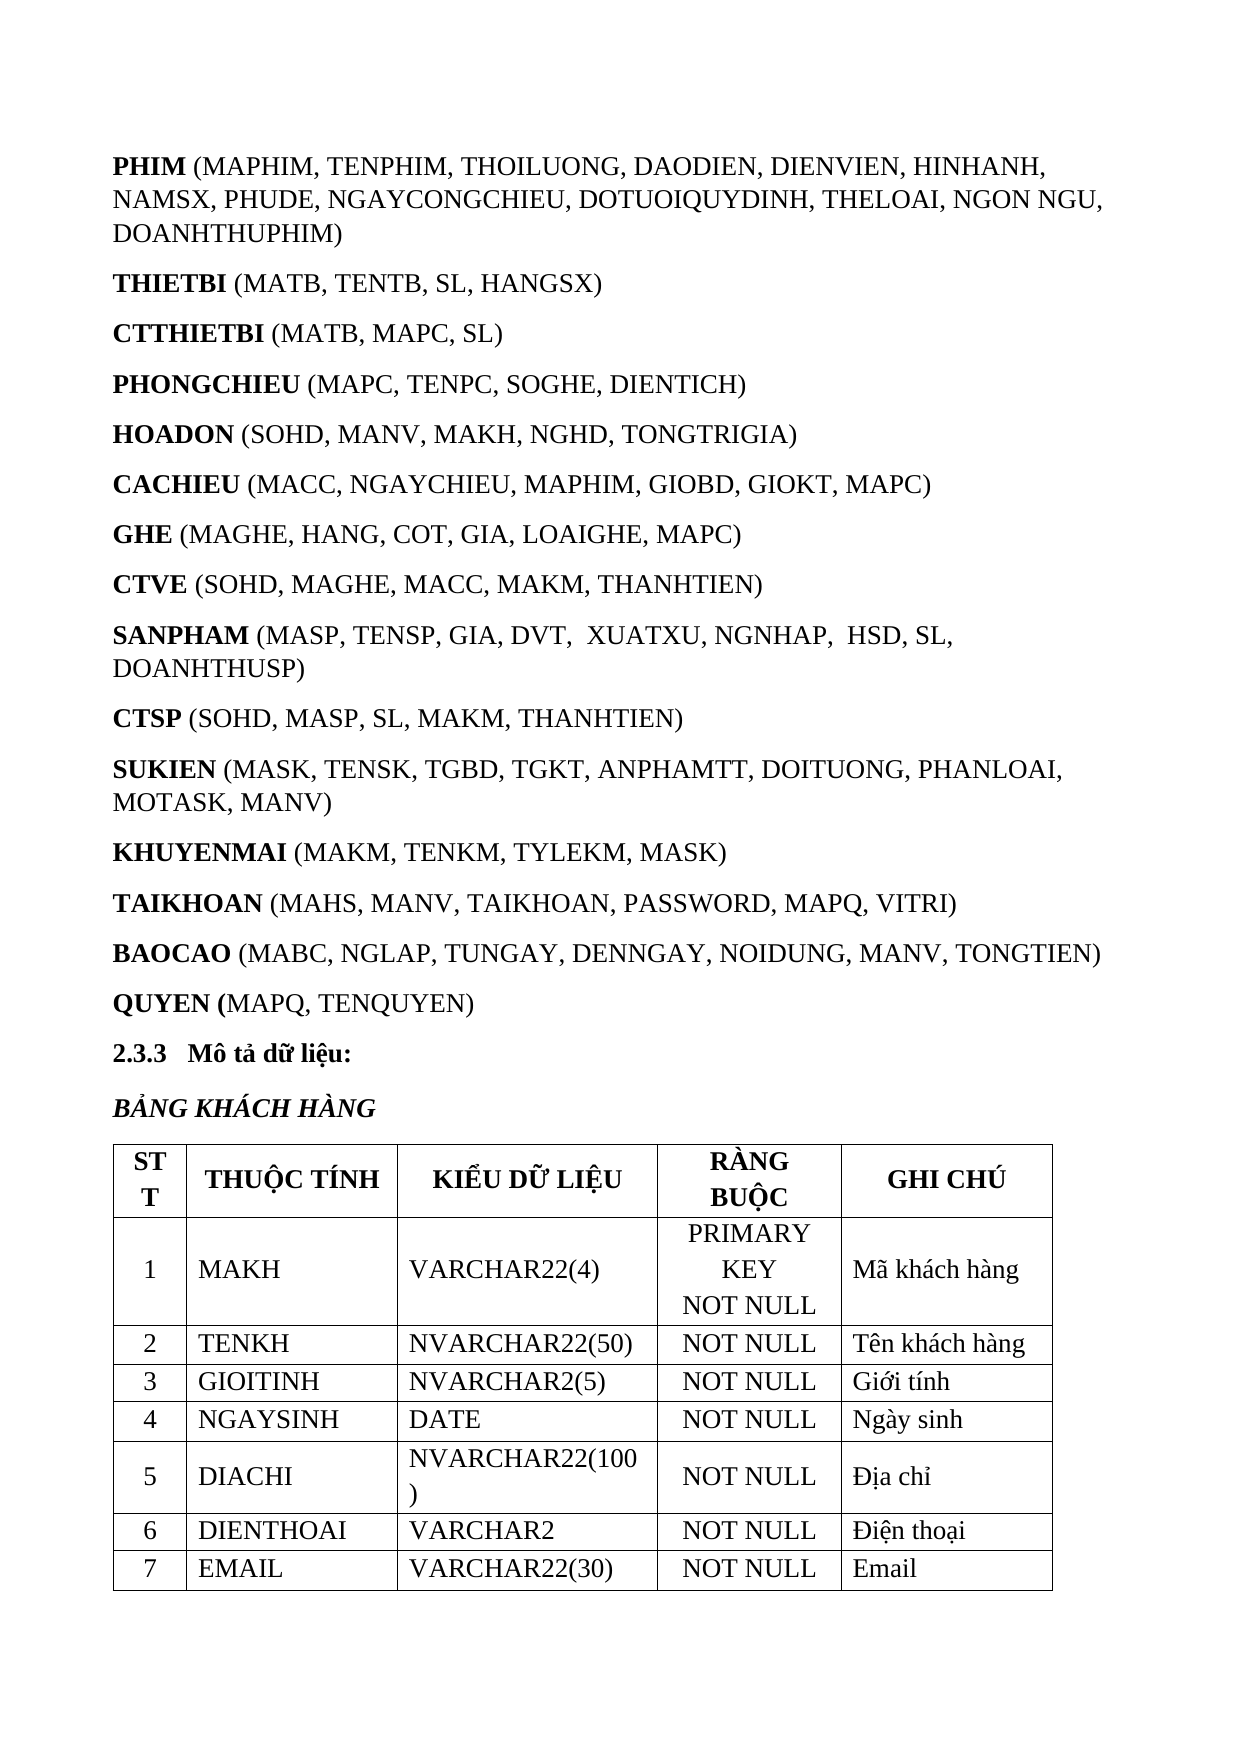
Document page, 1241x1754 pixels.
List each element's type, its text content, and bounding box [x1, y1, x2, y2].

table_cell EMAIL [187, 1551, 397, 1589]
table_cell Ngày sinh [842, 1402, 1052, 1441]
table_header KIỂU DỮ LIỆU [398, 1145, 657, 1217]
table_cell NOT NULL [658, 1551, 841, 1589]
table_header RÀNG BUỘC [658, 1145, 841, 1217]
text KHUYENMAI (MAKM, TENKM, TYLEKM, MASK) [112, 836, 1128, 868]
table_cell NOT NULL [658, 1442, 841, 1513]
table_cell NOT NULL [658, 1326, 841, 1364]
text PHONGCHIEU (MAPC, TENPC, SOGHE, DIENTICH) [112, 368, 1128, 399]
table_cell VARCHAR22(30) [398, 1551, 657, 1589]
table_cell MAKH [187, 1218, 397, 1325]
table_cell NVARCHAR22(50) [398, 1326, 657, 1364]
table_cell VARCHAR2 [398, 1514, 657, 1550]
table_header THUỘC TÍNH [187, 1145, 397, 1217]
table_header STT [114, 1145, 186, 1217]
table_header GHI CHÚ [842, 1145, 1052, 1217]
table_cell DIENTHOAI [187, 1514, 397, 1550]
table_cell NOT NULL [658, 1514, 841, 1550]
table_cell Địa chỉ [842, 1442, 1052, 1513]
subtitle BẢNG KHÁCH HÀNG [112, 1092, 1128, 1123]
table_cell 3 [114, 1365, 186, 1401]
text PHIM (MAPHIM, TENPHIM, THOILUONG, DAODIEN, DIENVIEN, HINHANH, NAMSX, PHUDE, NGAYCONGCHIEU, DOTUOIQUYDINH, THELOAI, NGON NGU, DOANHTHUPHIM) [112, 150, 1128, 248]
table_cell 6 [114, 1514, 186, 1550]
subtitle Mô tả dữ liệu: [112, 1037, 1128, 1068]
text BAOCAO (MABC, NGLAP, TUNGAY, DENNGAY, NOIDUNG, MANV, TONGTIEN) [112, 937, 1128, 968]
table_cell Điện thoại [842, 1514, 1052, 1550]
text CTVE (SOHD, MAGHE, MACC, MAKM, THANHTIEN) [112, 568, 1128, 600]
text CTTHIETBI (MATB, MAPC, SL) [112, 317, 1128, 349]
text TAIKHOAN (MAHS, MANV, TAIKHOAN, PASSWORD, MAPQ, VITRI) [112, 887, 1128, 918]
table_cell TENKH [187, 1326, 397, 1364]
table_cell 7 [114, 1551, 186, 1589]
text SUKIEN (MASK, TENSK, TGBD, TGKT, ANPHAMTT, DOITUONG, PHANLOAI, MOTASK, MANV) [112, 753, 1128, 817]
table_cell DIACHI [187, 1442, 397, 1513]
table_cell DATE [398, 1402, 657, 1441]
text SANPHAM (MASP, TENSP, GIA, DVT, XUATXU, NGNHAP, HSD, SL, DOANHTHUSP) [112, 619, 1128, 683]
text THIETBI (MATB, TENTB, SL, HANGSX) [112, 267, 1128, 298]
table_cell NVARCHAR2(5) [398, 1365, 657, 1401]
table_cell 2 [114, 1326, 186, 1364]
table_cell 5 [114, 1442, 186, 1513]
text HOADON (SOHD, MANV, MAKH, NGHD, TONGTRIGIA) [112, 418, 1128, 449]
text QUYEN (MAPQ, TENQUYEN) [112, 987, 1128, 1018]
table_cell Email [842, 1551, 1052, 1589]
table_cell NVARCHAR22(100) [398, 1442, 657, 1513]
text GHE (MAGHE, HANG, COT, GIA, LOAIGHE, MAPC) [112, 518, 1128, 549]
table_cell Tên khách hàng [842, 1326, 1052, 1364]
table_cell 1 [114, 1218, 186, 1325]
table_cell GIOITINH [187, 1365, 397, 1401]
table_cell VARCHAR22(4) [398, 1218, 657, 1325]
table_cell 4 [114, 1402, 186, 1441]
text CACHIEU (MACC, NGAYCHIEU, MAPHIM, GIOBD, GIOKT, MAPC) [112, 468, 1128, 499]
text CTSP (SOHD, MASP, SL, MAKM, THANHTIEN) [112, 702, 1128, 734]
table_cell PRIMARY KEY NOT NULL [658, 1218, 841, 1325]
table_cell NOT NULL [658, 1365, 841, 1401]
table_cell NGAYSINH [187, 1402, 397, 1441]
table_cell Giới tính [842, 1365, 1052, 1401]
table_cell Mã khách hàng [842, 1218, 1052, 1325]
table_cell NOT NULL [658, 1402, 841, 1441]
